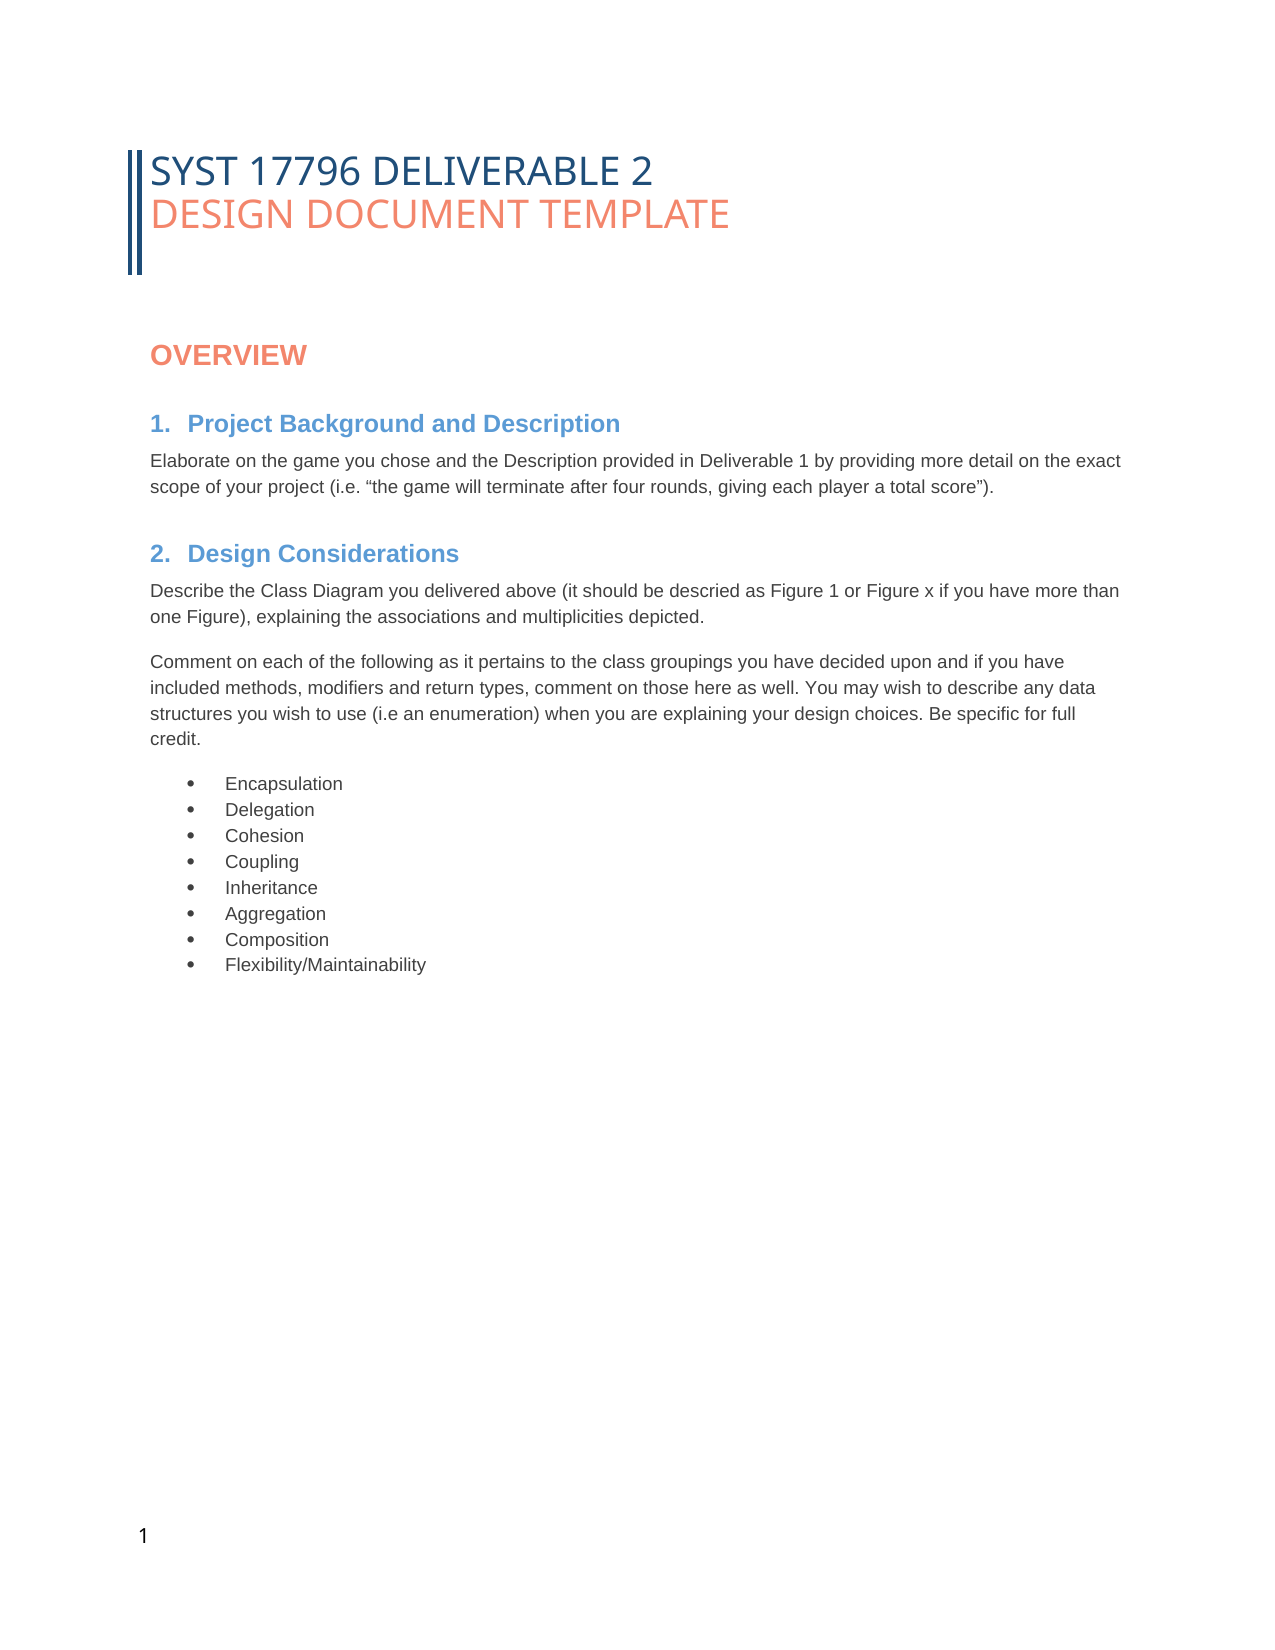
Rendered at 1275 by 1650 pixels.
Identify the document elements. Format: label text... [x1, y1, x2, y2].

subtitle Project Background and Description [150, 408, 1125, 437]
subtitle Overview [150, 337, 1125, 371]
title syst 17796 Deliverable 2 [150, 150, 1125, 194]
list Flexibility/Maintainability [187, 954, 1125, 976]
list Composition [187, 928, 1125, 950]
text Describe the Class Diagram you delivered above (it should be descried as Figure 1 or Figure x if you have more than one Figure), explaining the associations and multiplicities depicted. [150, 580, 1125, 628]
list Cohesion [187, 824, 1125, 846]
list Encapsulation [187, 773, 1125, 794]
text Comment on each of the following as it pertains to the class groupings you have decided upon and if you have included methods, modifiers and return types, comment on those here as well. You may wish to describe any data structures you wish to use (i.e an enumeration) when you are explaining your design choices. Be specific for full credit. [150, 651, 1125, 750]
list Coupling [187, 851, 1125, 872]
title design document template [150, 194, 1125, 237]
list Inheritance [187, 876, 1125, 898]
list Aggregation [187, 902, 1125, 924]
subtitle Design Considerations [150, 539, 1125, 568]
list Delegation [187, 799, 1125, 820]
text Elaborate on the game you chose and the Description provided in Deliverable 1 by providing more detail on the exact scope of your project (i.e. “the game will terminate after four rounds, giving each player a total score”). [150, 450, 1125, 497]
